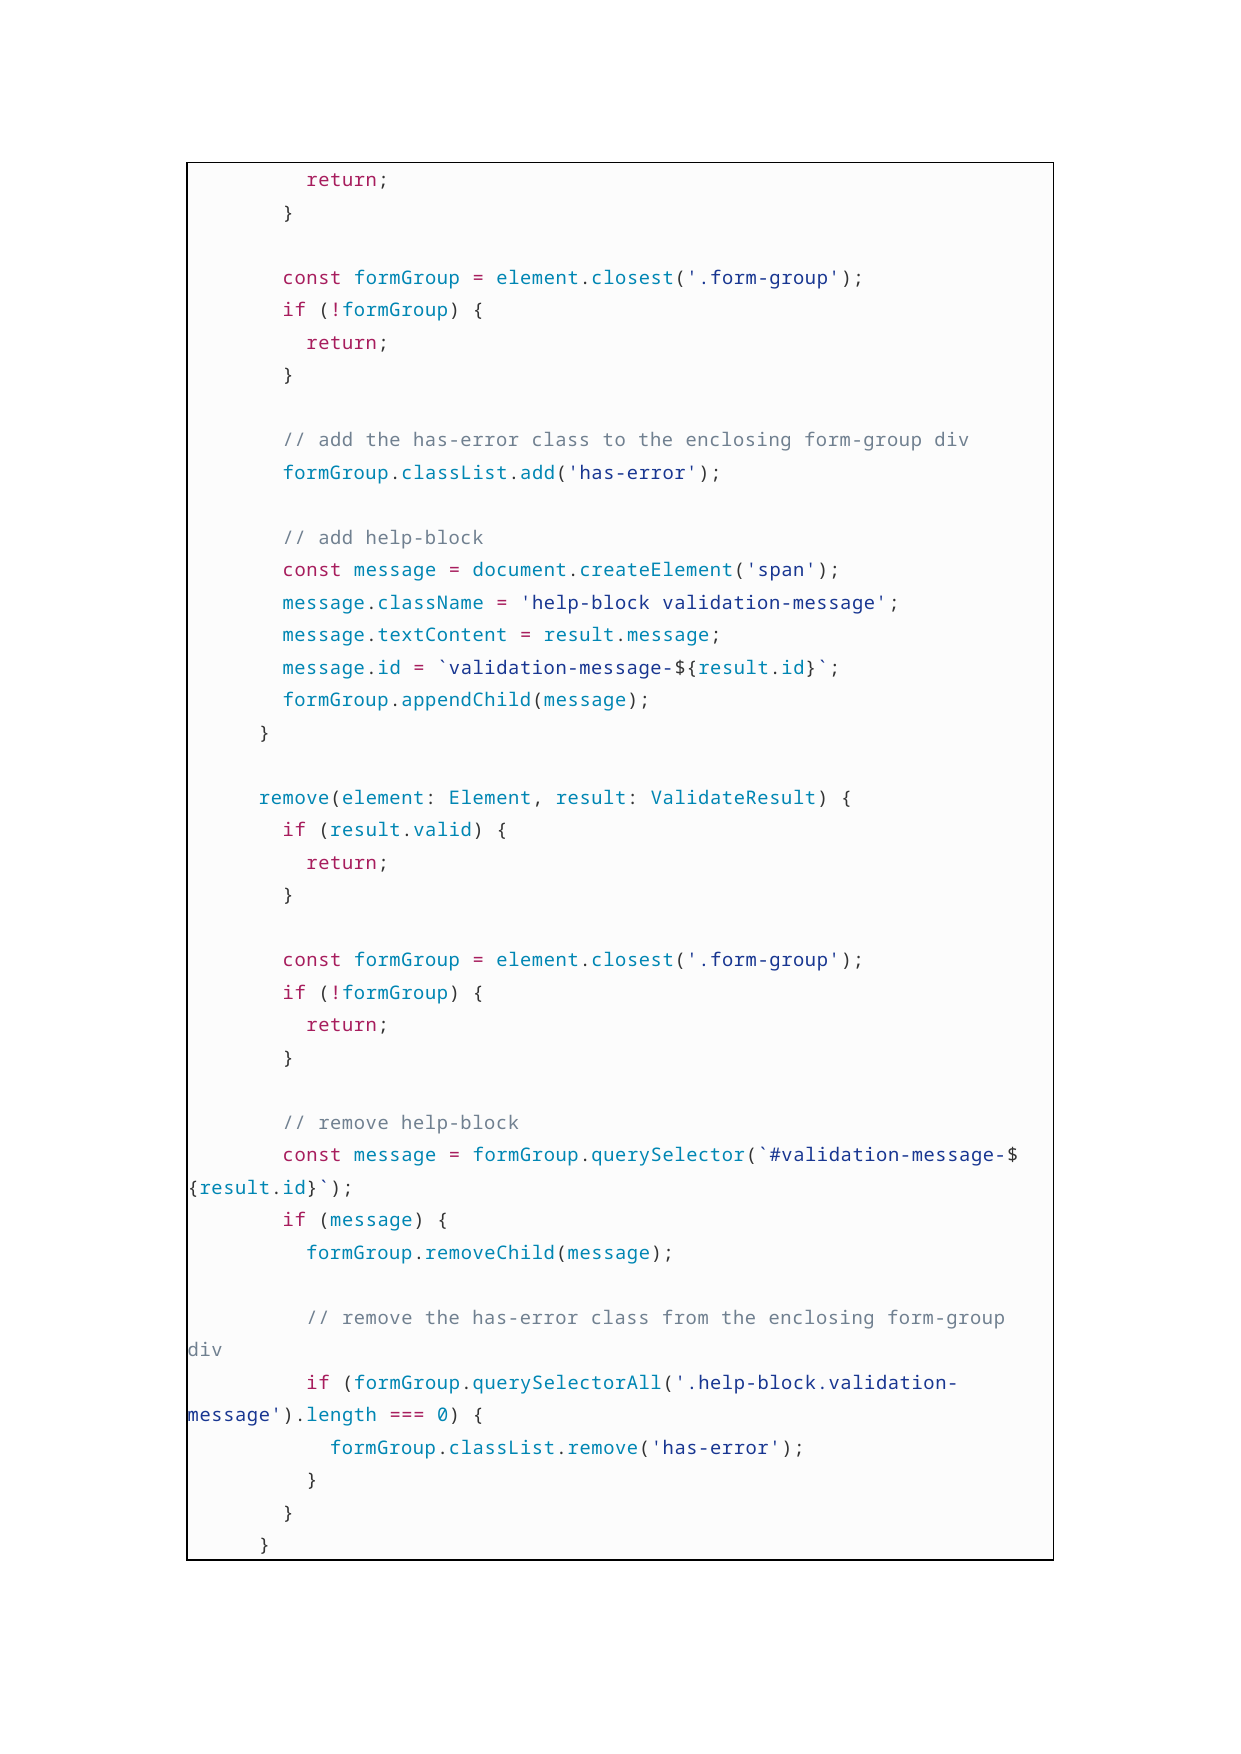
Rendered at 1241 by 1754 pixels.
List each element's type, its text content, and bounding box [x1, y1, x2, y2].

text if (message) { [188, 1203, 1053, 1236]
text const formGroup = element.closest('.form-group'); [188, 261, 1053, 293]
text if (result.valid) { [188, 813, 1053, 846]
text // add help-block [188, 521, 1053, 553]
text formGroup.appendChild(message); [188, 683, 1053, 716]
text } [188, 1463, 1053, 1496]
text remove(element: Element, result: ValidateResult) { [188, 781, 1053, 813]
text if (formGroup.querySelectorAll('.help-block.validation-message').length === 0) { [188, 1366, 1053, 1431]
text message.className = 'help-block validation-message'; [188, 586, 1053, 618]
text const message = document.createElement('span'); [188, 553, 1053, 586]
text } [188, 1528, 1053, 1559]
text // remove the has-error class from the enclosing form-group div [188, 1301, 1053, 1366]
text formGroup.classList.remove('has-error'); [188, 1431, 1053, 1463]
text formGroup.removeChild(message); [188, 1236, 1053, 1268]
text message.textContent = result.message; [188, 618, 1053, 651]
text message.id = `validation-message-${result.id}`; [188, 651, 1053, 683]
text return; [188, 326, 1053, 358]
text } [188, 878, 1053, 911]
text if (!formGroup) { [188, 976, 1053, 1008]
text } [188, 358, 1053, 391]
text // remove help-block [188, 1106, 1053, 1138]
text return; [188, 1008, 1053, 1041]
text } [188, 196, 1053, 228]
text } [188, 1041, 1053, 1073]
text return; [188, 163, 1053, 196]
text // add the has-error class to the enclosing form-group div [188, 423, 1053, 456]
text } [188, 1496, 1053, 1528]
text if (!formGroup) { [188, 293, 1053, 326]
text return; [188, 846, 1053, 878]
text const message = formGroup.querySelector(`#validation-message-${result.id}`); [188, 1138, 1053, 1203]
text formGroup.classList.add('has-error'); [188, 456, 1053, 488]
text const formGroup = element.closest('.form-group'); [188, 943, 1053, 976]
text } [188, 716, 1053, 748]
